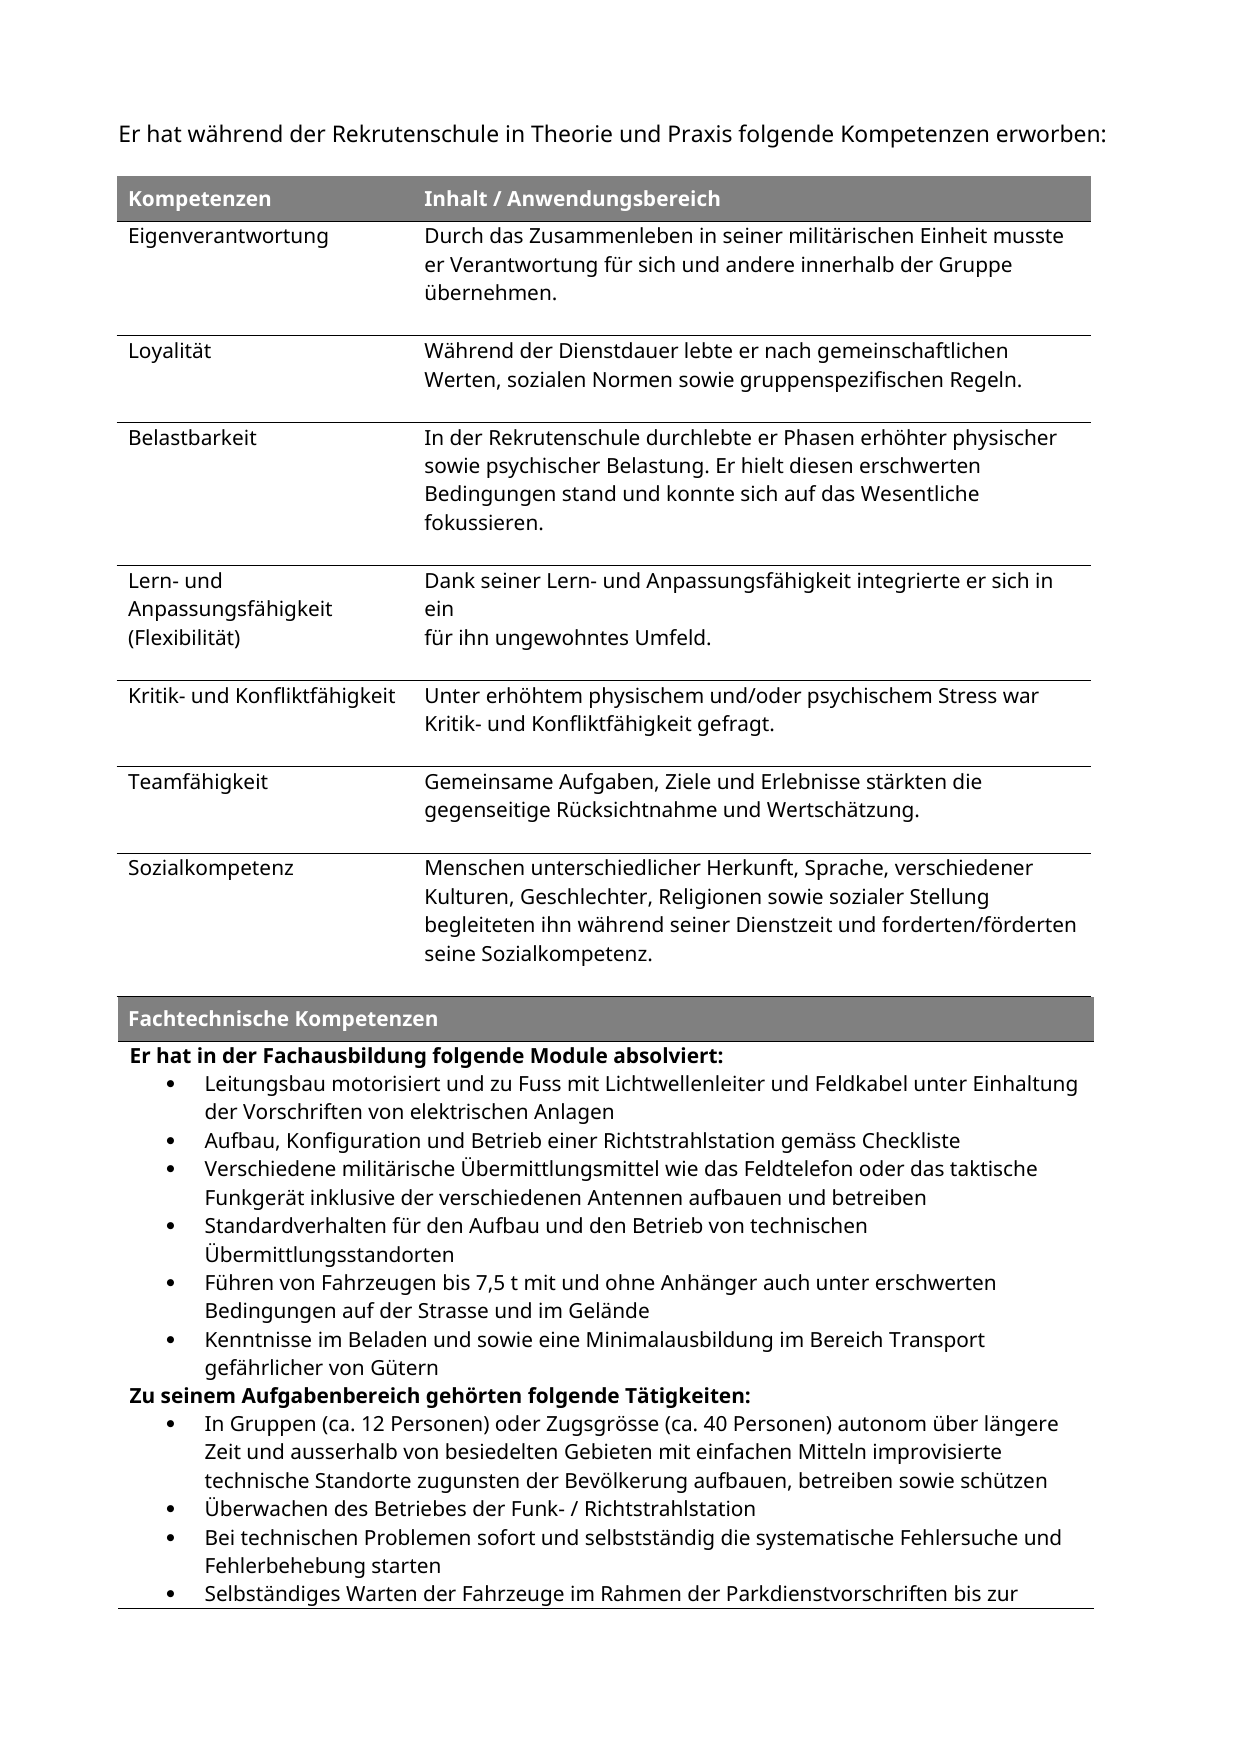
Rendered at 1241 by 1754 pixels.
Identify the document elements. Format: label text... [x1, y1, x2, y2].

table_cell In der Rekrutenschule durchlebte er Phasen erhöhter physischer sowie psychischer Belastung. Er hielt diesen erschwerten Bedingungen stand und konnte sich auf das Wesentliche fokussieren. [413, 423, 1091, 565]
table_cell Loyalität [117, 336, 413, 422]
table_cell Teamfähigkeit [117, 767, 413, 852]
table_header Inhalt / Anwendungsbereich [413, 176, 1091, 221]
table_cell Während der Dienstdauer lebte er nach gemeinschaftlichen Werten, sozialen Normen sowie gruppenspezifischen Regeln. [413, 336, 1091, 422]
table_cell Eigenverantwortung [117, 222, 413, 335]
text Er hat während der Rekrutenschule in Theorie und Praxis folgende Kompetenzen erworben: [118, 118, 1122, 149]
table_cell Durch das Zusammenleben in seiner militärischen Einheit musste er Verantwortung für sich und andere innerhalb der Gruppe übernehmen. [413, 222, 1091, 335]
table_cell Unter erhöhtem physischem und/oder psychischem Stress war Kritik- und Konfliktfähigkeit gefragt. [413, 681, 1091, 766]
table_header Fachtechnische Kompetenzen [118, 997, 1094, 1041]
table_cell Kritik- und Konfliktfähigkeit [117, 681, 413, 766]
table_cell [118, 1042, 1094, 1608]
table_cell Gemeinsame Aufgaben, Ziele und Erlebnisse stärkten die gegenseitige Rücksichtnahme und Wertschätzung. [413, 767, 1091, 852]
table_cell Dank seiner Lern- und Anpassungsfähigkeit integrierte er sich in ein für ihn ungewohntes Umfeld. [413, 566, 1091, 680]
table_cell Sozialkompetenz [117, 854, 413, 996]
table_header Kompetenzen [117, 176, 413, 221]
table_cell Menschen unterschiedlicher Herkunft, Sprache, verschiedener Kulturen, Geschlechter, Religionen sowie sozialer Stellung begleiteten ihn während seiner Dienstzeit und forderten/förderten seine Sozialkompetenz. [413, 854, 1091, 996]
table_cell Lern- und Anpassungsfähigkeit (Flexibilität) [117, 566, 413, 680]
table_cell Belastbarkeit [117, 423, 413, 565]
